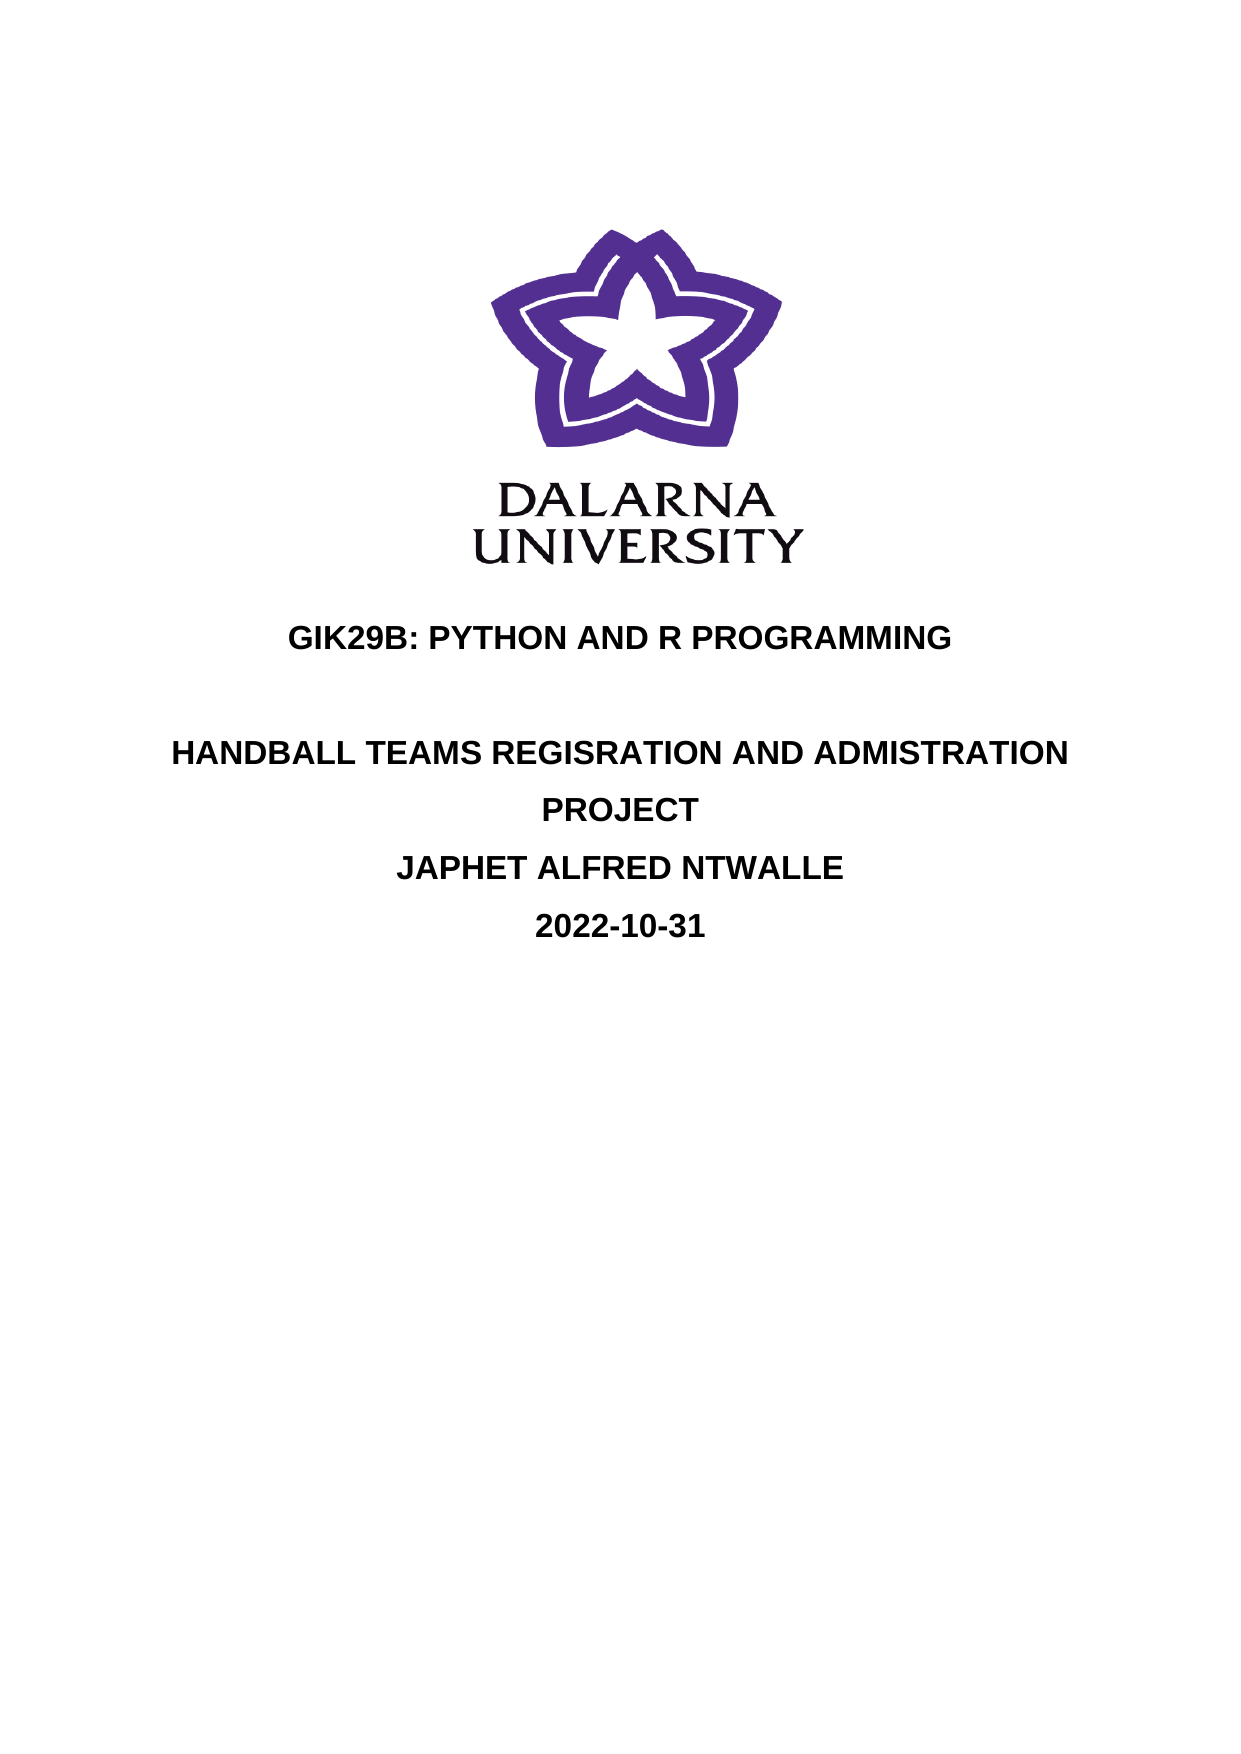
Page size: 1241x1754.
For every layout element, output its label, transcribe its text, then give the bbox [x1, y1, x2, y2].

picture [150, 180, 1125, 614]
text GIK29B: PYTHON AND R PROGRAMMING [150, 618, 1090, 656]
text JAPHET ALFRED NTWALLE [150, 848, 1090, 887]
text 2022-10-31 [150, 906, 1090, 944]
text HANDBALL TEAMS REGISRATION AND ADMISTRATION PROJECT [150, 733, 1090, 829]
